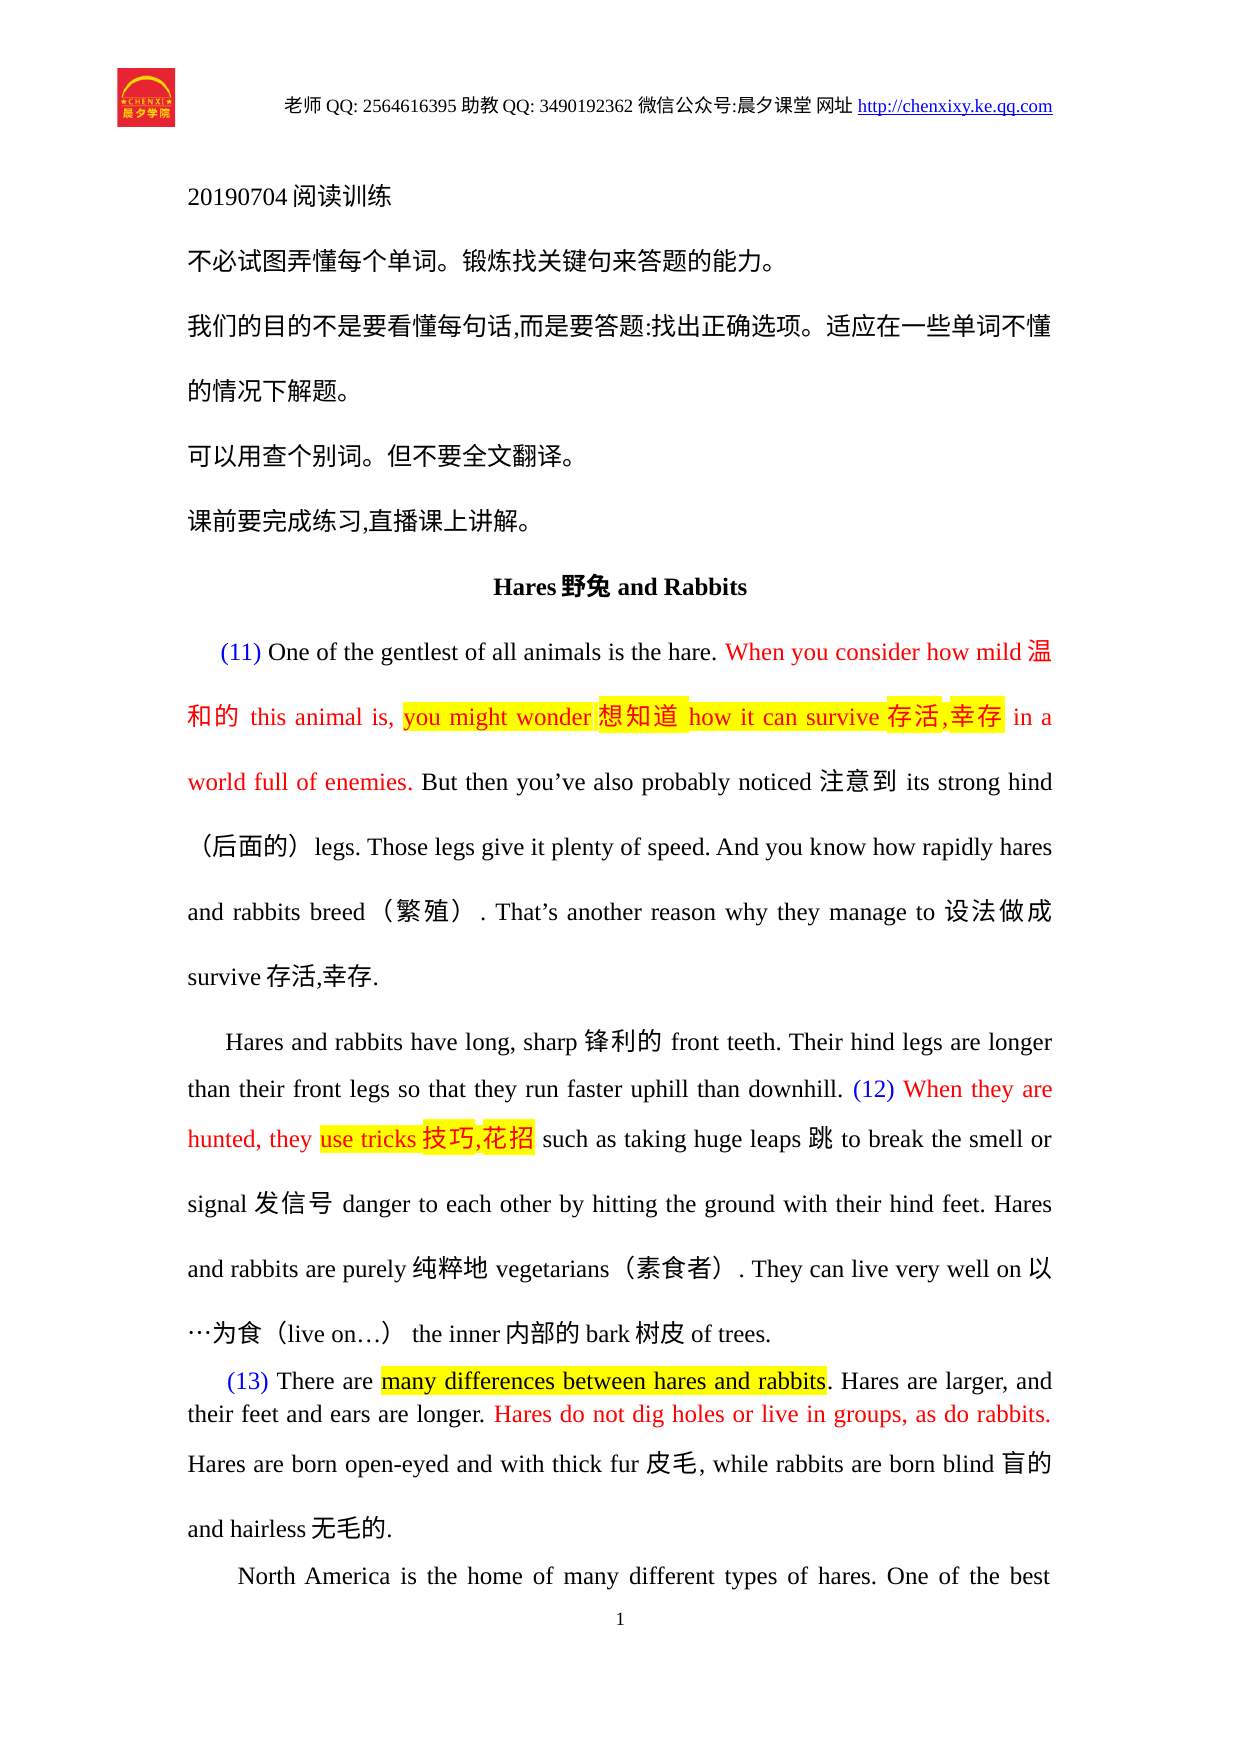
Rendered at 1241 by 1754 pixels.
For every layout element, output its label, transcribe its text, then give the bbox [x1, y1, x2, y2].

text 可以用查个别词。但不要全文翻译。 [187, 422, 1053, 487]
text 不必试图弄懂每个单词。锻炼找关键句来答题的能力。 [187, 227, 1053, 292]
picture [117, 68, 176, 127]
text (13) There are many differences between hares and rabbits. Hares are larger, and their feet and ears are longer. Hares do not dig holes or live in groups, as do rabbits. Hares are born open-eyed and with thick fur皮毛, while rabbits are born blind盲的 and hairless无毛的. [187, 1364, 1053, 1559]
text 20190704阅读训练 [187, 162, 1053, 227]
text 我们的目的不是要看懂每句话,而是要答题:找出正确选项。适应在一些单词不懂的情况下解题。 [187, 292, 1053, 422]
text Hares and rabbits have long, sharp锋利的 front teeth. Their hind legs are longer than their front legs so that they run faster uphill than downhill. (12) When they are hunted, they use tricks技巧,花招 such as taking huge leaps跳 to break the smell or signal发信号 danger to each other by hitting the ground with their hind feet. Hares and rabbits are purely纯粹地 vegetarians（素食者）. They can live very well on以…为食（live on…） the inner内部的 bark树皮 of trees. [187, 1007, 1053, 1364]
text (11) One of the gentlest of all animals is the hare. When you consider how mild温和的 this animal is, you might wonder想知道 how it can survive存活,幸存 in a world full of enemies. But then you’ve also probably noticed注意到 its strong hind（后面的）legs. Those legs give it plenty of speed. And you know how rapidly hares and rabbits breed（繁殖）. That’s another reason why they manage to设法做成 survive存活,幸存. [187, 617, 1053, 1007]
text 课前要完成练习,直播课上讲解。 [187, 487, 1053, 552]
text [187, 1559, 1053, 1592]
text Hares野兔 and Rabbits [187, 552, 1053, 617]
